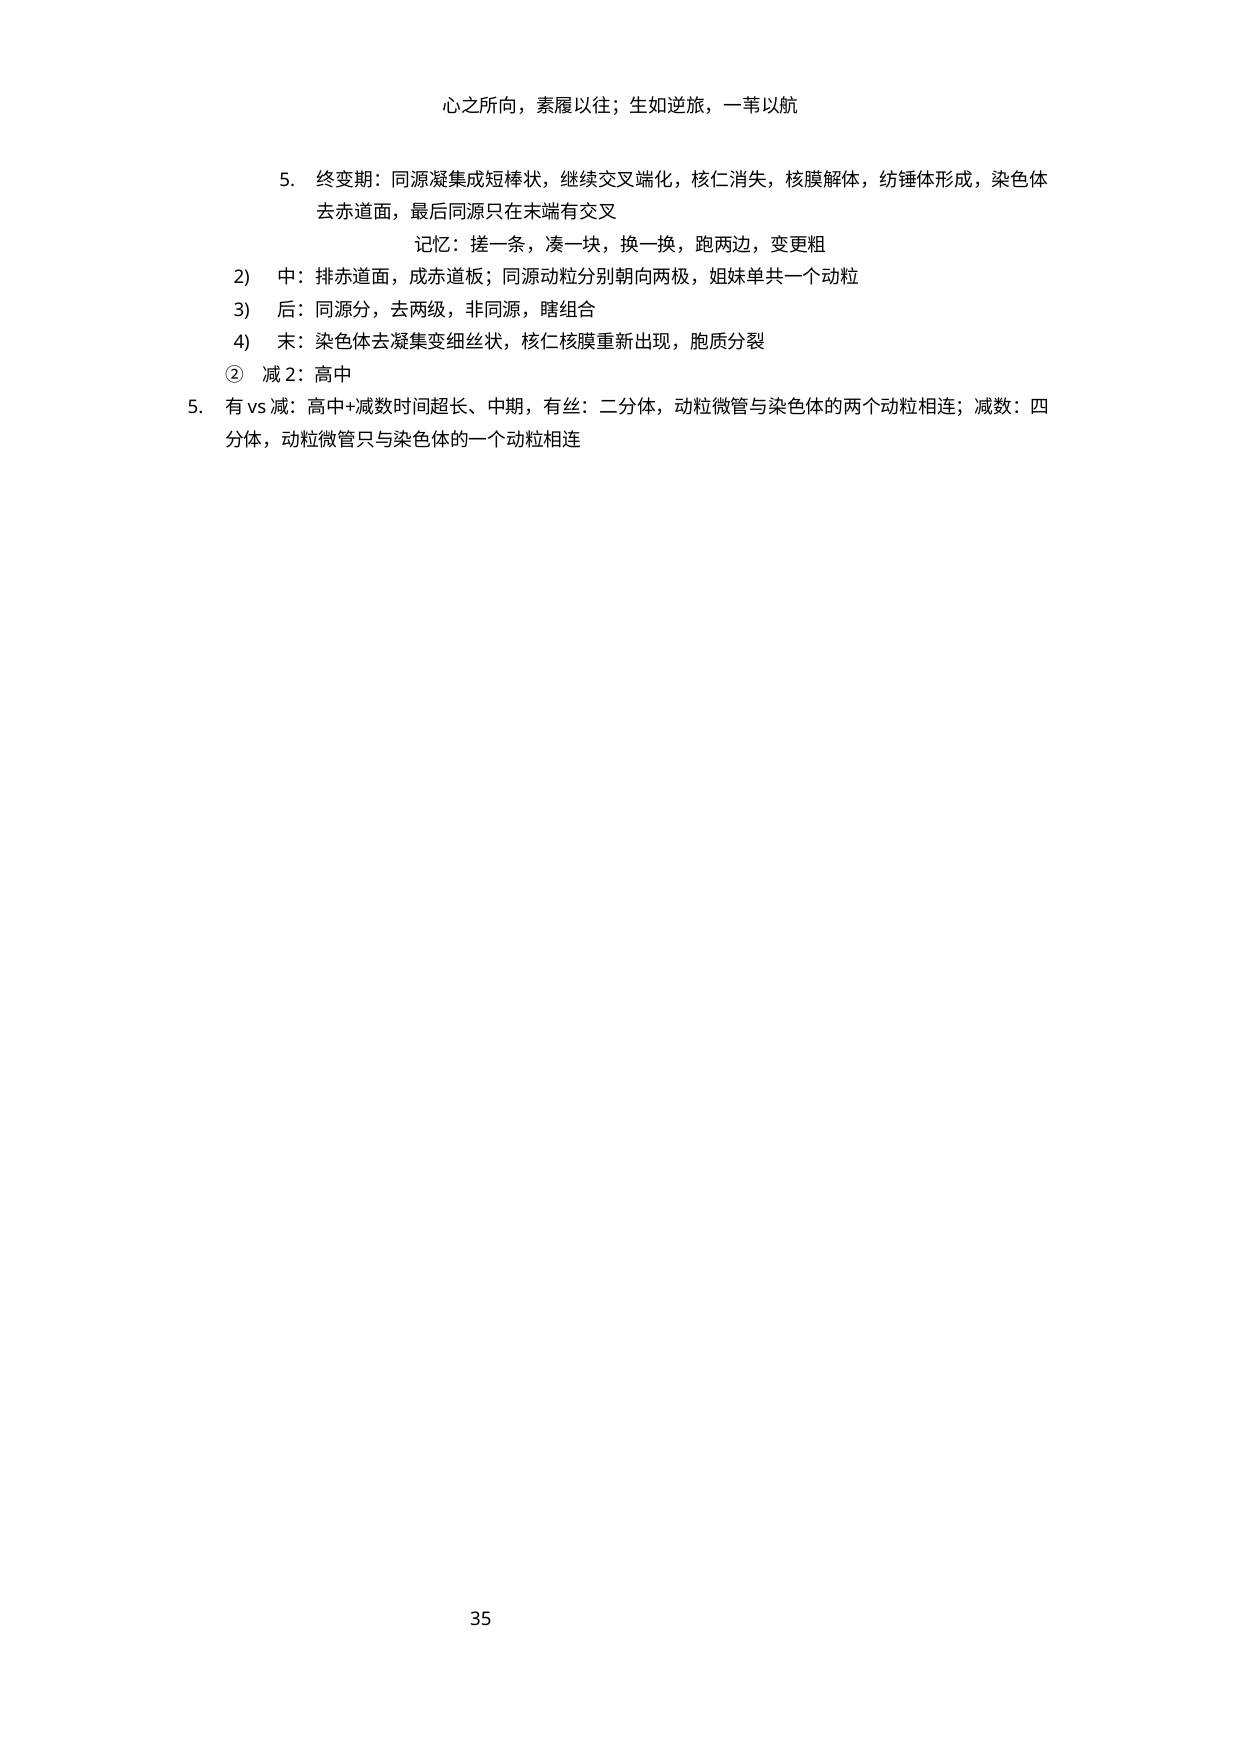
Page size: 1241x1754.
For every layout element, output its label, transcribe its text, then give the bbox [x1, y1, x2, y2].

list 末：染色体去凝集变细丝状，核仁核膜重新出现，胞质分裂 [233, 324, 1053, 357]
list 后：同源分，去两级，非同源，瞎组合 [233, 292, 1053, 324]
list 减2：高中 [187, 357, 1053, 389]
list 中：排赤道面，成赤道板；同源动粒分别朝向两极，姐妹单共一个动粒 [233, 259, 1053, 292]
list 有vs减：高中+减数时间超长、中期，有丝：二分体，动粒微管与染色体的两个动粒相连；减数：四分体，动粒微管只与染色体的一个动粒相连 [187, 389, 1053, 454]
list 终变期：同源凝集成短棒状，继续交叉端化，核仁消失，核膜解体，纺锤体形成，染色体去赤道面，最后同源只在末端有交叉 [279, 162, 1053, 227]
list 记忆：搓一条，凑一块，换一换，跑两边，变更粗 [187, 227, 1053, 259]
